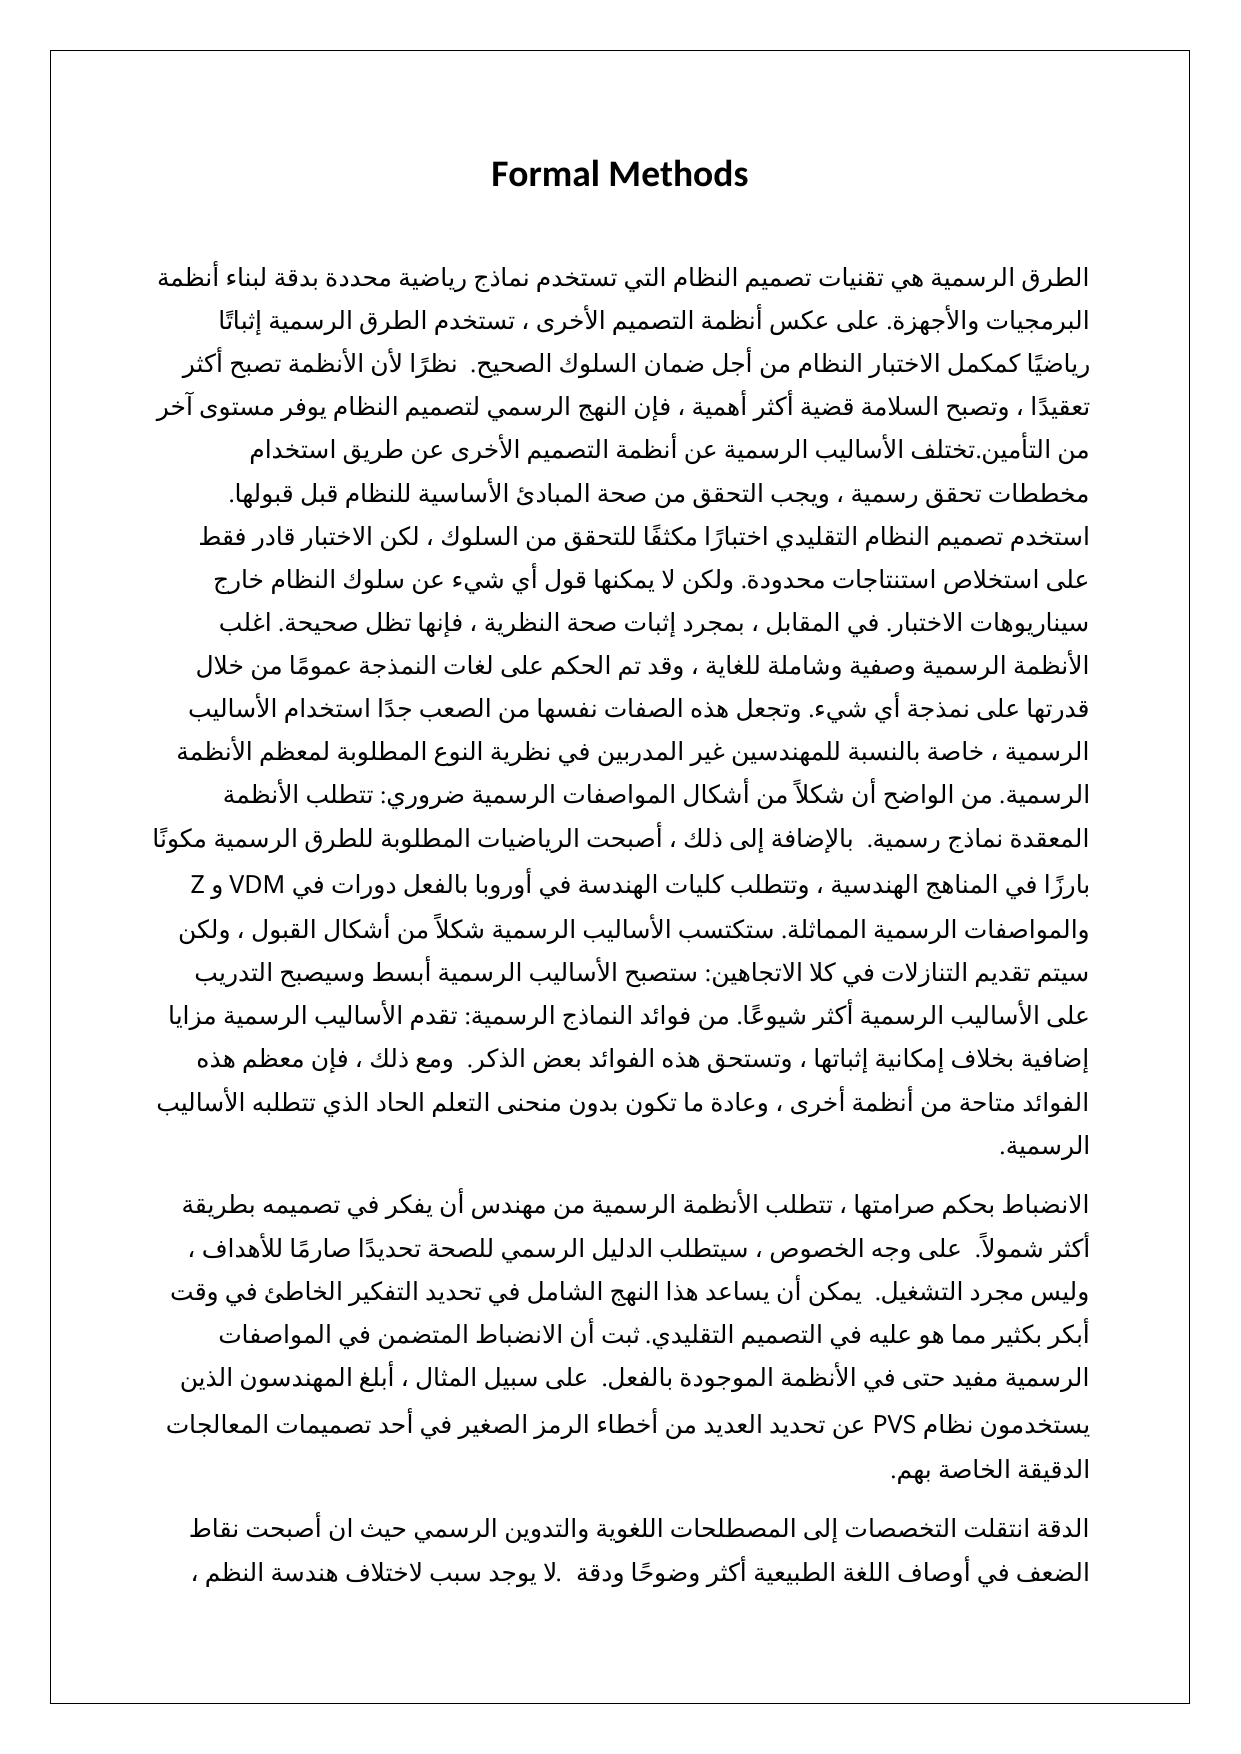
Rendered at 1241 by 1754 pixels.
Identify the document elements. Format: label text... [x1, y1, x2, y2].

text الانضباط بحكم صرامتها ، تتطلب الأنظمة الرسمية من مهندس أن يفكر في تصميمه بطريقة أكثر شمولاً. على وجه الخصوص ، سيتطلب الدليل الرسمي للصحة تحديدًا صارمًا للأهداف ، وليس مجرد التشغيل. يمكن أن يساعد هذا النهج الشامل في تحديد التفكير الخاطئ في وقت أبكر بكثير مما هو عليه في التصميم التقليدي. ثبت أن الانضباط المتضمن في المواصفات الرسمية مفيد حتى في الأنظمة الموجودة بالفعل. على سبيل المثال ، أبلغ المهندسون الذين يستخدمون نظام PVS عن تحديد العديد من أخطاء الرمز الصغير في أحد تصميمات المعالجات الدقيقة الخاصة بهم. [150, 1191, 1090, 1483]
text Formal Methods [150, 150, 1090, 196]
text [150, 1514, 1090, 1586]
text الطرق الرسمية هي تقنيات تصميم النظام التي تستخدم نماذج رياضية محددة بدقة لبناء أنظمة البرمجيات والأجهزة. على عكس أنظمة التصميم الأخرى ، تستخدم الطرق الرسمية إثباتًا رياضيًا كمكمل الاختبار النظام من أجل ضمان السلوك الصحيح. نظرًا لأن الأنظمة تصبح أكثر تعقيدًا ، وتصبح السلامة قضية أكثر أهمية ، فإن النهج الرسمي لتصميم النظام يوفر مستوى آخر من التأمين.تختلف الأساليب الرسمية عن أنظمة التصميم الأخرى عن طريق استخدام مخططات تحقق رسمية ، ويجب التحقق من صحة المبادئ الأساسية للنظام قبل قبولها. استخدم تصميم النظام التقليدي اختبارًا مكثفًا للتحقق من السلوك ، لكن الاختبار قادر فقط على استخلاص استنتاجات محدودة. ولكن لا يمكنها قول أي شيء عن سلوك النظام خارج سيناريوهات الاختبار. في المقابل ، بمجرد إثبات صحة النظرية ، فإنها تظل صحيحة. اغلب الأنظمة الرسمية وصفية وشاملة للغاية ، وقد تم الحكم على لغات النمذجة عمومًا من خلال قدرتها على نمذجة أي شيء. وتجعل هذه الصفات نفسها من الصعب جدًا استخدام الأساليب الرسمية ، خاصة بالنسبة للمهندسين غير المدربين في نظرية النوع المطلوبة لمعظم الأنظمة الرسمية. من الواضح أن شكلاً من أشكال المواصفات الرسمية ضروري: تتطلب الأنظمة المعقدة نماذج رسمية. بالإضافة إلى ذلك ، أصبحت الرياضيات المطلوبة للطرق الرسمية مكونًا بارزًا في المناهج الهندسية ، وتتطلب كليات الهندسة في أوروبا بالفعل دورات في VDM و Z والمواصفات الرسمية المماثلة. ستكتسب الأساليب الرسمية شكلاً من أشكال القبول ، ولكن سيتم تقديم التنازلات في كلا الاتجاهين: ستصبح الأساليب الرسمية أبسط وسيصبح التدريب على الأساليب الرسمية أكثر شيوعًا. من فوائد النماذج الرسمية: تقدم الأساليب الرسمية مزايا إضافية بخلاف إمكانية إثباتها ، وتستحق هذه الفوائد بعض الذكر. ومع ذلك ، فإن معظم هذه الفوائد متاحة من أنظمة أخرى ، وعادة ما تكون بدون منحنى التعلم الحاد الذي تتطلبه الأساليب الرسمية. [150, 263, 1090, 1159]
